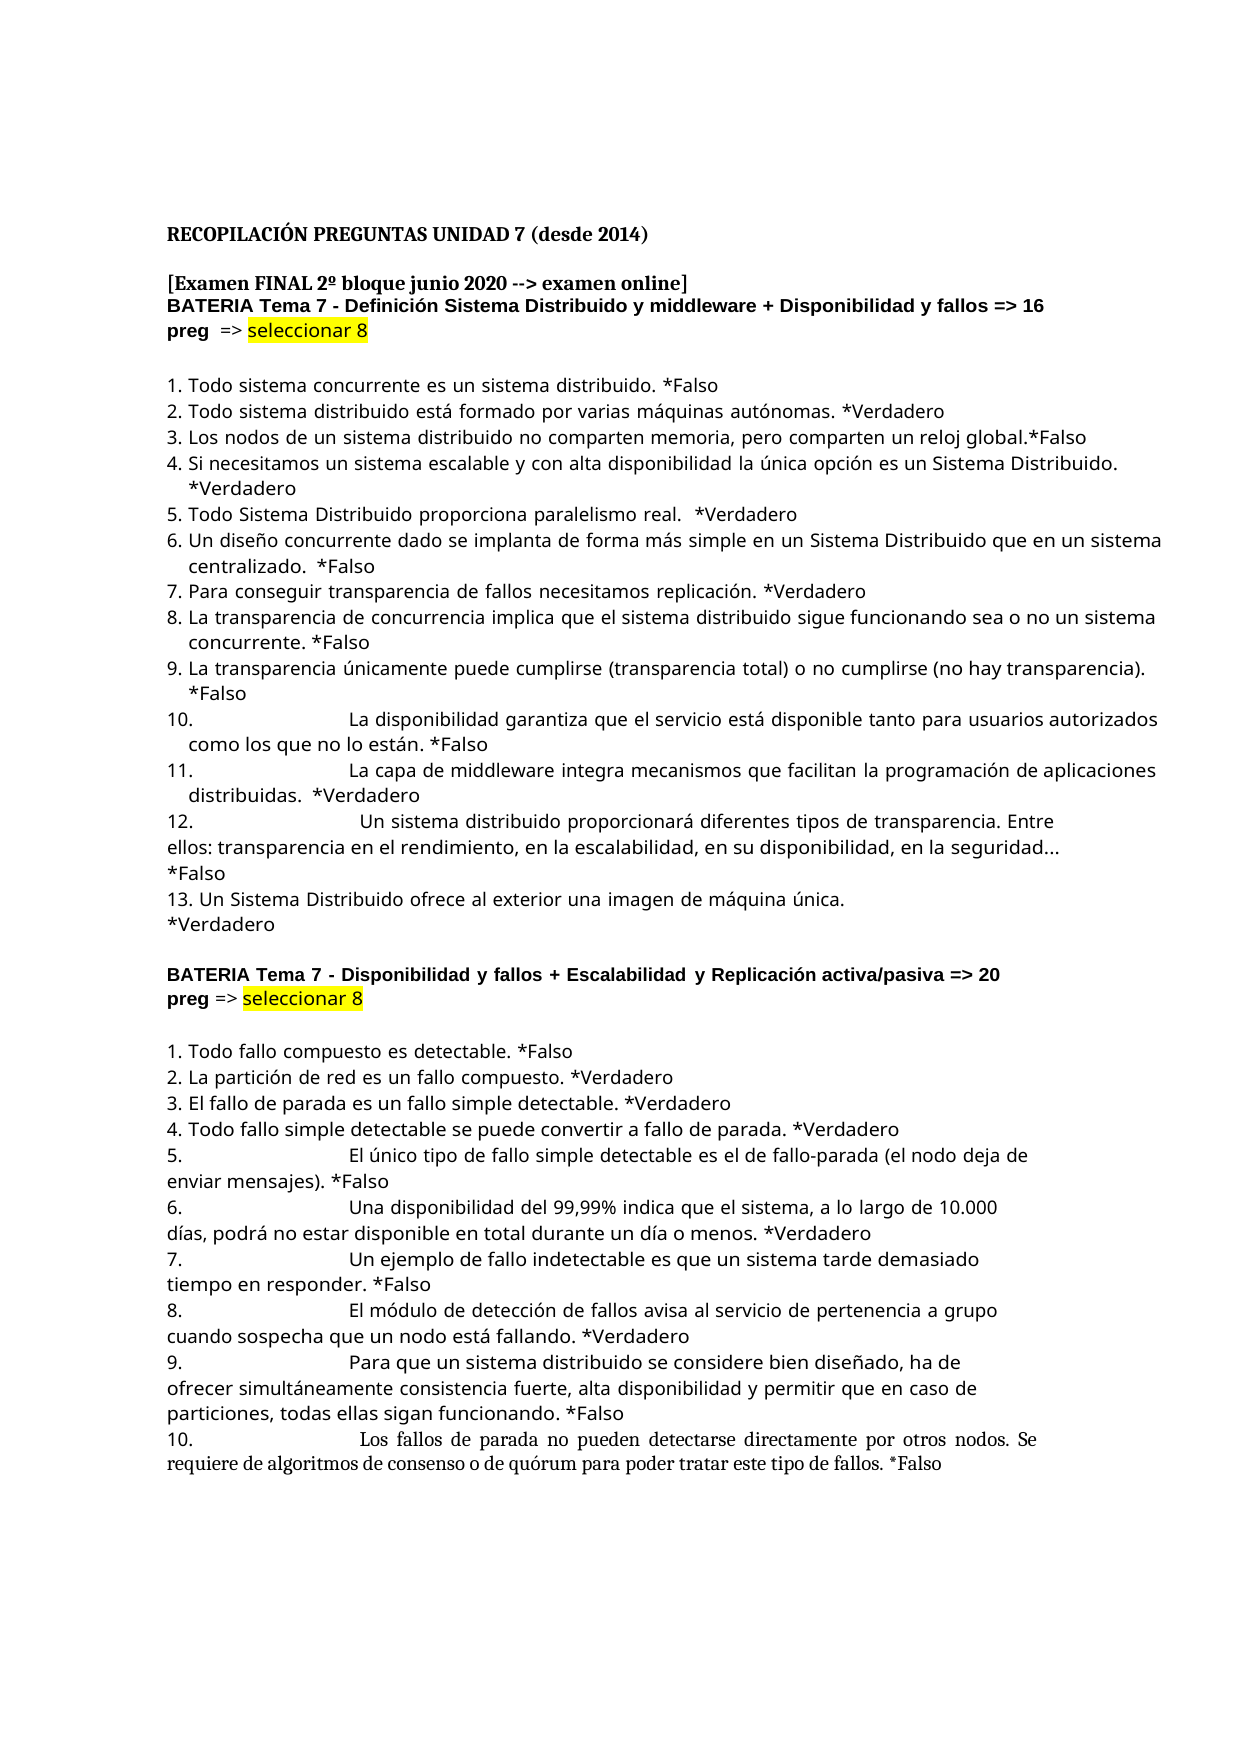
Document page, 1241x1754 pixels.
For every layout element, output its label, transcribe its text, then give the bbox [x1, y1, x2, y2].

list Todo fallo compuesto es detectable. *Falso [167, 1038, 1207, 1064]
list Una disponibilidad del 99,99% indica que el sistema, a lo largo de 10.000 días, podrá no estar disponible en total durante un día o menos. *Verdadero [167, 1194, 1020, 1245]
list Los nodos de un sistema distribuido no comparten memoria, pero comparten un reloj global.*Falso [167, 424, 1207, 449]
text *Verdadero [167, 912, 1207, 937]
list Un diseño concurrente dado se implanta de forma más simple en un Sistema Distribuido que en un sistema centralizado. *Falso [167, 527, 1207, 578]
text BATERIA Tema 7 - Disponibilidad y fallos + Escalabilidad y Replicación activa/pasiva => 20 preg => seleccionar 8 [167, 964, 1027, 1011]
subtitle RECOPILACIÓN PREGUNTAS UNIDAD 7 (desde 2014) [167, 222, 1207, 246]
list La partición de red es un fallo compuesto. *Verdadero [167, 1064, 1207, 1090]
text BATERIA Tema 7 - Definición Sistema Distribuido y middleware + Disponibilidad y fallos => 16 preg => seleccionar 8 [167, 295, 1076, 343]
list Un sistema distribuido proporcionará diferentes tipos de transparencia. Entre ellos: transparencia en el rendimiento, en la escalabilidad, en su disponibilidad, en la seguridad... *Falso [167, 808, 1064, 886]
list Para conseguir transparencia de fallos necesitamos replicación. *Verdadero [167, 578, 1207, 604]
list Un Sistema Distribuido ofrece al exterior una imagen de máquina única. [167, 886, 1207, 911]
list Todo Sistema Distribuido proporciona paralelismo real. *Verdadero [167, 501, 1207, 527]
list Todo sistema concurrente es un sistema distribuido. *Falso [167, 372, 1207, 398]
list Todo fallo simple detectable se puede convertir a fallo de parada. *Verdadero [167, 1116, 1207, 1142]
list Si necesitamos un sistema escalable y con alta disponibilidad la única opción es un Sistema Distribuido. *Verdadero [167, 450, 1207, 501]
list El módulo de detección de fallos avisa al servicio de pertenencia a grupo cuando sospecha que un nodo está fallando. *Verdadero [167, 1297, 1038, 1349]
list Los fallos de parada no pueden detectarse directamente por otros nodos. Se requiere de algoritmos de consenso o de quórum para poder tratar este tipo de fallos. *Falso [167, 1426, 1037, 1476]
list La transparencia únicamente puede cumplirse (transparencia total) o no cumplirse (no hay transparencia). *Falso [167, 655, 1207, 706]
text [Examen FINAL 2º bloque junio 2020 --> examen online] [167, 271, 1207, 295]
list Para que un sistema distribuido se considere bien diseñado, ha de ofrecer simultáneamente consistencia fuerte, alta disponibilidad y permitir que en caso de particiones, todas ellas sigan funcionando. *Falso [167, 1349, 1024, 1426]
list Un ejemplo de fallo indetectable es que un sistema tarde demasiado tiempo en responder. *Falso [167, 1246, 1023, 1297]
list Todo sistema distribuido está formado por varias máquinas autónomas. *Verdadero [167, 398, 1207, 424]
list La transparencia de concurrencia implica que el sistema distribuido sigue funcionando sea o no un sistema concurrente. *Falso [167, 604, 1207, 655]
list El único tipo de fallo simple detectable es el de fallo-parada (el nodo deja de enviar mensajes). *Falso [167, 1143, 1056, 1194]
list La capa de middleware integra mecanismos que facilitan la programación de aplicaciones distribuidas. *Verdadero [167, 757, 1207, 808]
list La disponibilidad garantiza que el servicio está disponible tanto para usuarios autorizados como los que no lo están. *Falso [167, 706, 1207, 757]
list El fallo de parada es un fallo simple detectable. *Verdadero [167, 1090, 1207, 1116]
